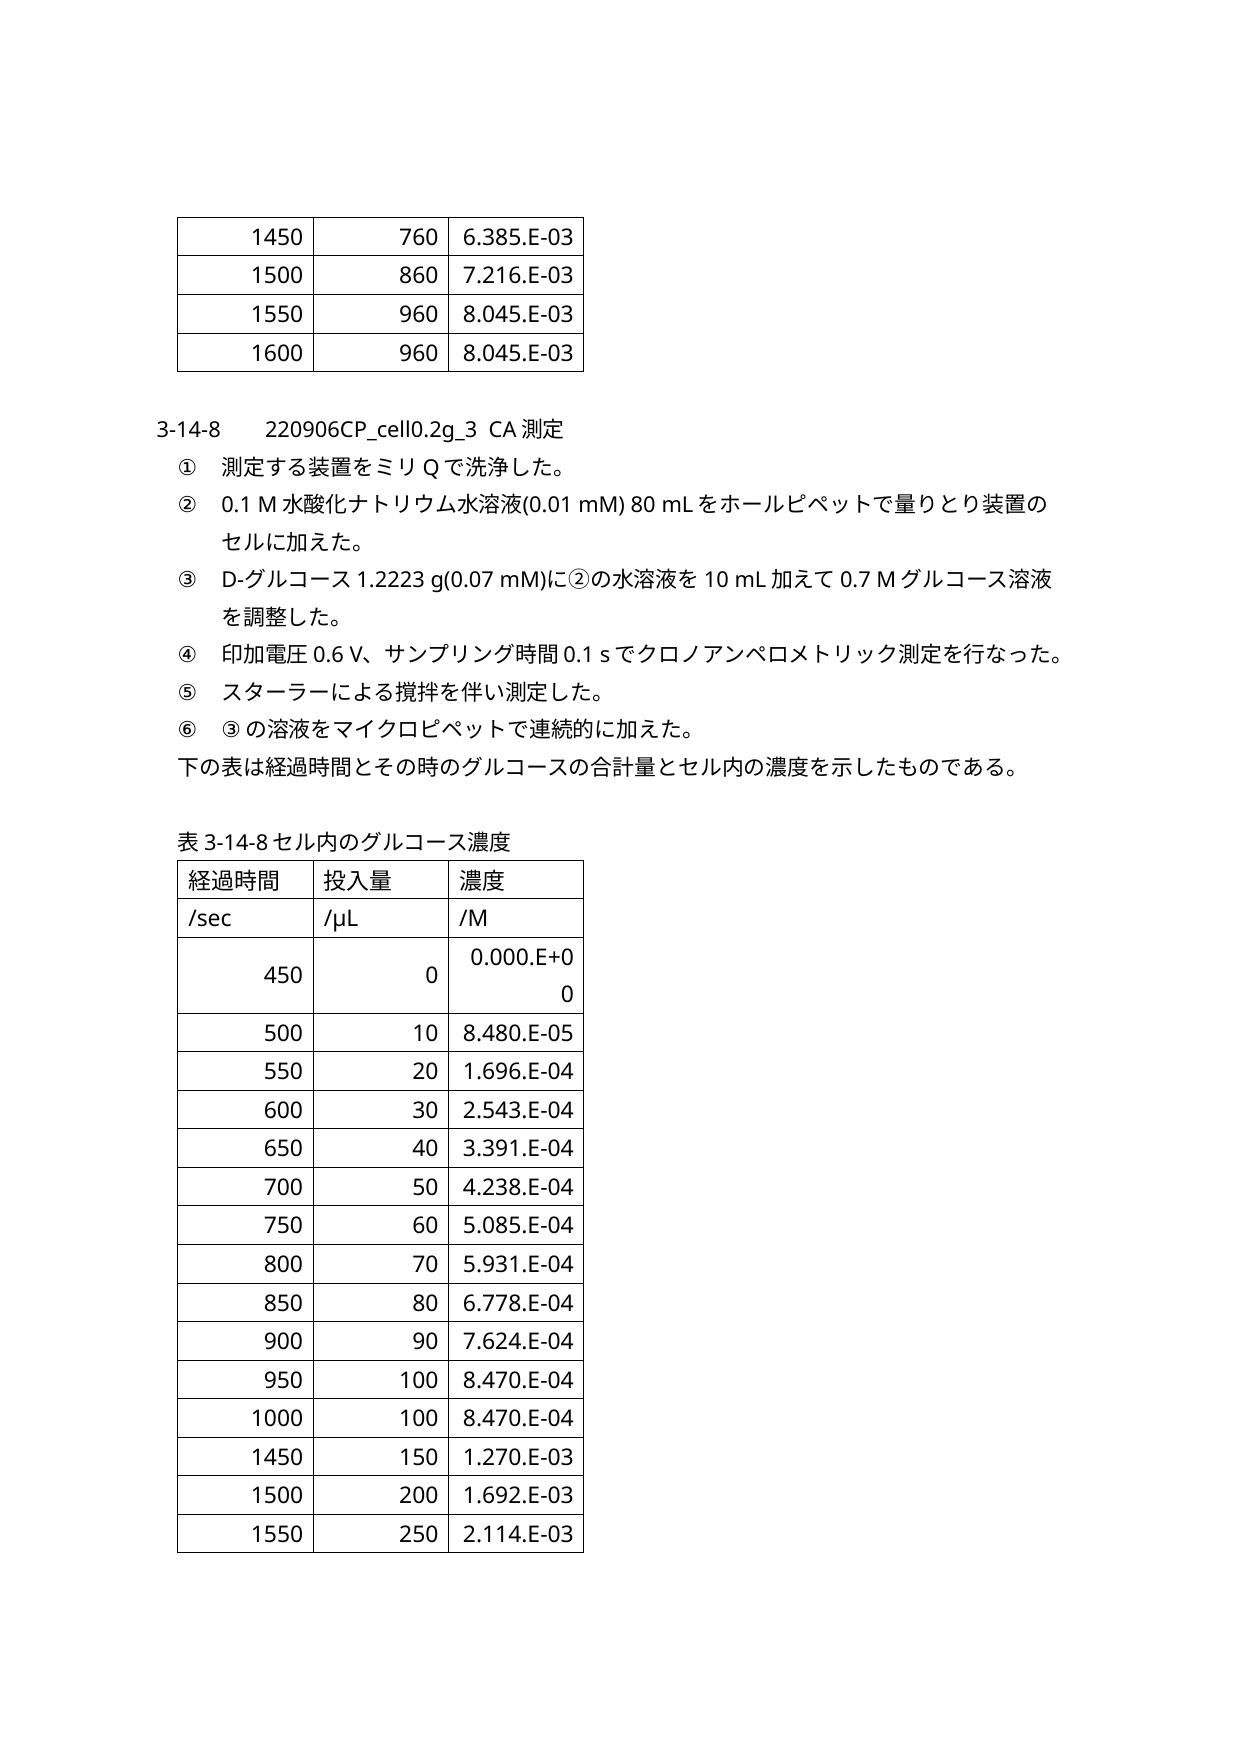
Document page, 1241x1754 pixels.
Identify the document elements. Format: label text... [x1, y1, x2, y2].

table_cell 1000 [178, 1399, 313, 1437]
table_cell 20 [314, 1052, 448, 1090]
table_cell 950 [178, 1361, 313, 1398]
table_cell 1600 [178, 334, 313, 371]
table_cell 5.085.E-04 [449, 1206, 583, 1244]
table_cell 100 [314, 1399, 448, 1437]
list スターラーによる撹拌を伴い測定した。 [177, 672, 1063, 709]
table_cell 750 [178, 1206, 313, 1244]
table_cell 1500 [178, 1476, 313, 1514]
table_header 経過時間 [178, 861, 313, 898]
table_cell 960 [314, 334, 448, 371]
table_cell 1.270.E-03 [449, 1438, 583, 1475]
table_cell 8.470.E-04 [449, 1399, 583, 1437]
table_cell 8.470.E-04 [449, 1361, 583, 1398]
table_cell 700 [178, 1168, 313, 1205]
table_cell 650 [178, 1129, 313, 1167]
table_cell 960 [314, 295, 448, 332]
table_cell 100 [314, 1361, 448, 1398]
table_cell 90 [314, 1322, 448, 1359]
table_cell 5.931.E-04 [449, 1245, 583, 1282]
table_cell 1.692.E-03 [449, 1476, 583, 1514]
table_cell 10 [314, 1014, 448, 1051]
table_cell 8.480.E-05 [449, 1014, 583, 1051]
table_cell 80 [314, 1284, 448, 1321]
table_cell 4.238.E-04 [449, 1168, 583, 1205]
table_cell 50 [314, 1168, 448, 1205]
table_cell 1450 [178, 218, 313, 255]
table_cell 7.624.E-04 [449, 1322, 583, 1359]
list ③の溶液をマイクロピペットで連続的に加えた。 [177, 709, 1063, 747]
table_cell 3.391.E-04 [449, 1129, 583, 1167]
table_cell 6.385.E-03 [449, 218, 583, 255]
table_cell 8.045.E-03 [449, 334, 583, 371]
table_cell 8.045.E-03 [449, 295, 583, 332]
table_cell 900 [178, 1322, 313, 1359]
table_cell 600 [178, 1091, 313, 1128]
table_header 投入量 [314, 861, 448, 898]
table_header 濃度 [449, 861, 583, 898]
table_cell 450 [178, 938, 313, 1013]
table_cell 2.543.E-04 [449, 1091, 583, 1128]
list 220906CP_cell0.2g_3 CA測定 [156, 409, 1063, 447]
table_cell 0 [314, 938, 448, 1013]
table_cell 550 [178, 1052, 313, 1090]
table_cell 60 [314, 1206, 448, 1244]
table_cell 30 [314, 1091, 448, 1128]
table_cell 1500 [178, 256, 313, 294]
table_cell 1450 [178, 1438, 313, 1475]
table_cell 500 [178, 1014, 313, 1051]
table_cell 760 [314, 218, 448, 255]
list 測定する装置をミリQで洗浄した。 [177, 447, 1063, 484]
list 印加電圧0.6 V、サンプリング時間0.1 sでクロノアンペロメトリック測定を行なった。 [177, 634, 1063, 672]
table_cell 6.778.E-04 [449, 1284, 583, 1321]
text 表 3-14-8セル内のグルコース濃度 [177, 822, 1063, 859]
table_cell 1550 [178, 1515, 313, 1552]
table_cell 860 [314, 256, 448, 294]
table_cell /µL [314, 899, 448, 937]
text 下の表は経過時間とその時のグルコースの合計量とセル内の濃度を示したものである。 [177, 747, 1063, 784]
table_cell 40 [314, 1129, 448, 1167]
list D-グルコース1.2223 g(0.07 mM)に②の水溶液を10 mL加えて0.7 Mグルコース溶液を調整した。 [177, 559, 1063, 634]
table_cell 150 [314, 1438, 448, 1475]
table_cell /sec [178, 899, 313, 937]
table_cell 850 [178, 1284, 313, 1321]
table_cell 200 [314, 1476, 448, 1514]
table_cell 7.216.E-03 [449, 256, 583, 294]
table_cell 1.696.E-04 [449, 1052, 583, 1090]
table_cell 70 [314, 1245, 448, 1282]
table_cell 1550 [178, 295, 313, 332]
table_cell 2.114.E-03 [449, 1515, 583, 1552]
table_cell 250 [314, 1515, 448, 1552]
table_cell 800 [178, 1245, 313, 1282]
list 0.1 M水酸化ナトリウム水溶液(0.01 mM) 80 mLをホールピペットで量りとり装置のセルに加えた。 [177, 484, 1063, 559]
table_cell /M [449, 899, 583, 937]
table_cell 0.000.E+00 [449, 938, 583, 1013]
